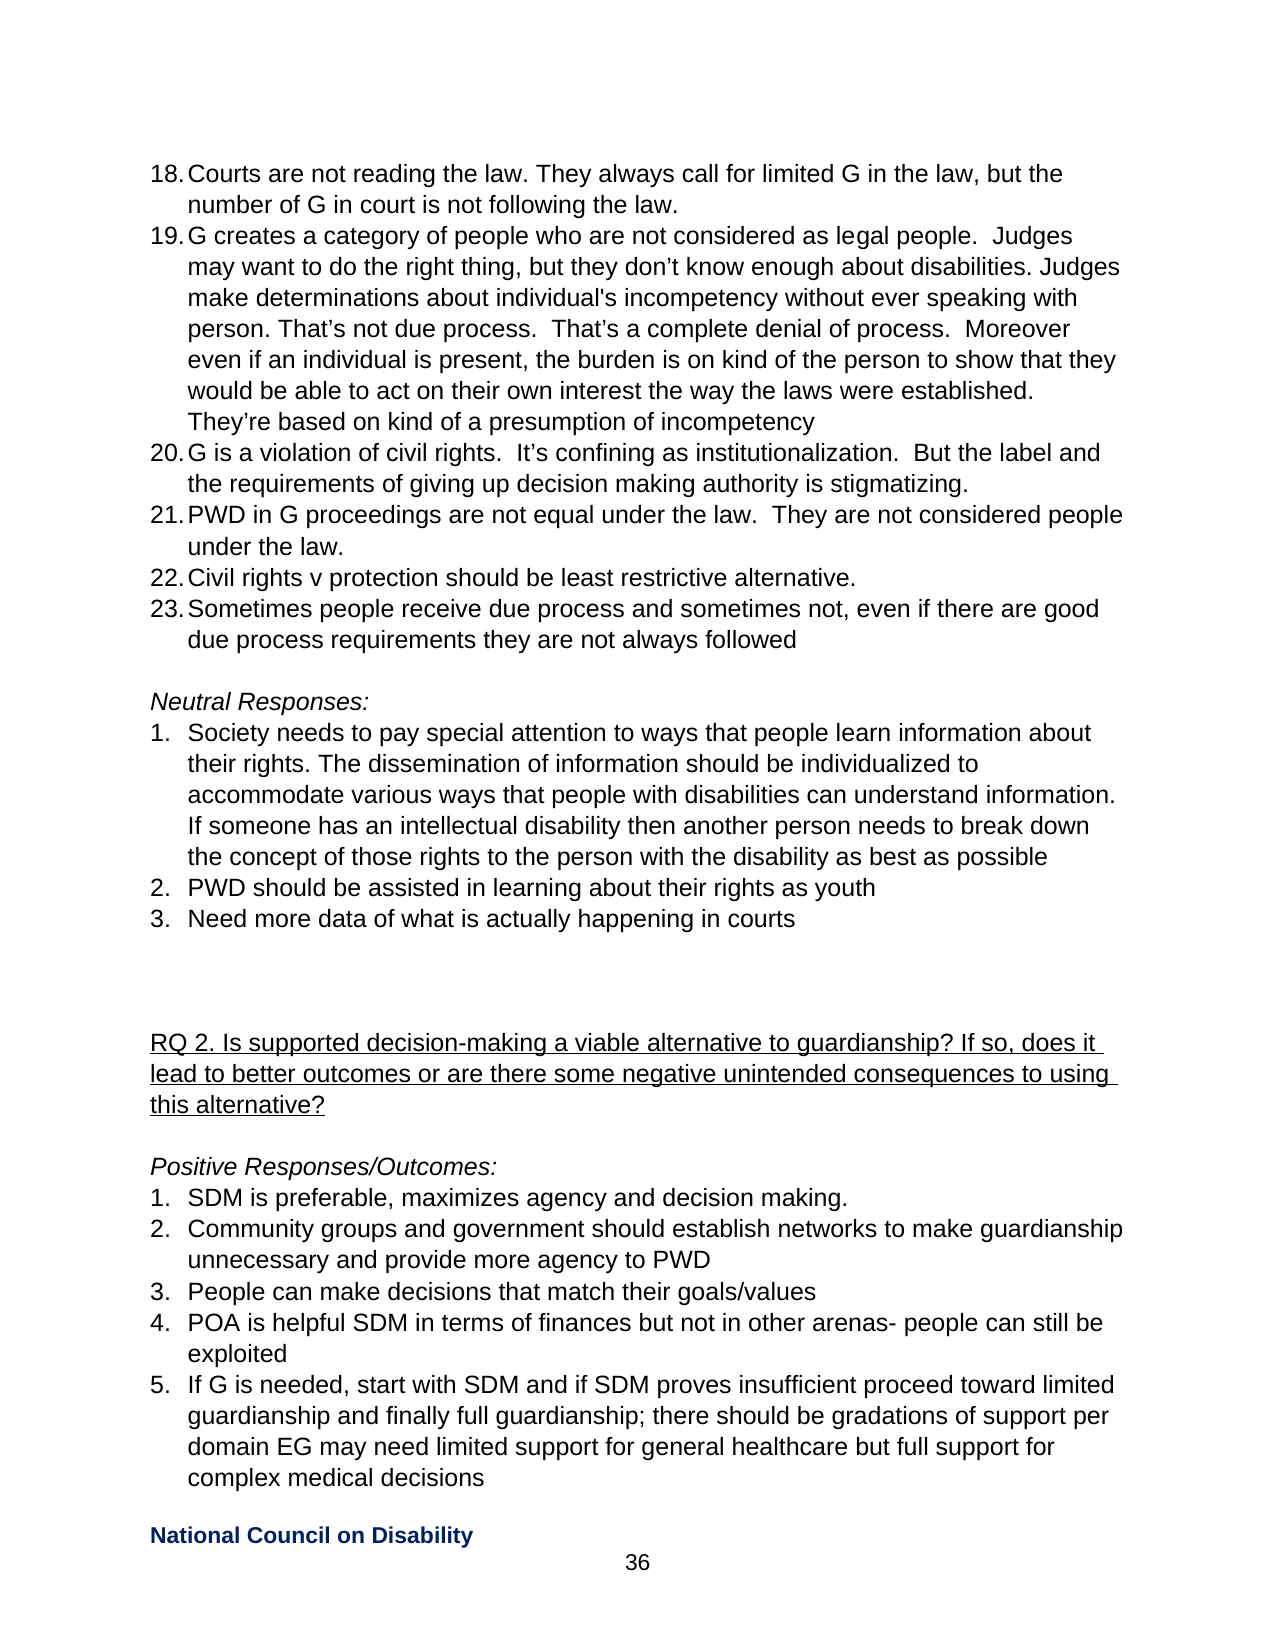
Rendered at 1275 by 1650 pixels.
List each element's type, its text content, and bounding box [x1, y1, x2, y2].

text RQ 2. Is supported decision-making a viable alternative to guardianship? If so, does it lead to better outcomes or are there some negative unintended consequences to using this alternative? [150, 1028, 1125, 1119]
list POA is helpful SDM in terms of finances but not in other arenas- people can still be exploited [150, 1308, 1125, 1367]
list Community groups and government should establish networks to make guardianship unnecessary and provide more agency to PWD [150, 1214, 1125, 1274]
list G is a violation of civil rights. It’s confining as institutionalization. But the label and the requirements of giving up decision making authority is stigmatizing. [150, 438, 1125, 498]
list PWD should be assisted in learning about their rights as youth [150, 873, 1125, 902]
list People can make decisions that match their goals/values [150, 1277, 1125, 1305]
text Neutral Responses: [150, 687, 1125, 716]
text Positive Responses/Outcomes: [150, 1152, 1125, 1181]
list Society needs to pay special attention to ways that people learn information about their rights. The dissemination of information should be individualized to accommodate various ways that people with disabilities can understand information. If someone has an intellectual disability then another person needs to break down the concept of those rights to the person with the disability as best as possible [150, 718, 1125, 871]
list G creates a category of people who are not considered as legal people. Judges may want to do the right thing, but they don’t know enough about disabilities. Judges make determinations about individual's incompetency without ever speaking with person. That’s not due process. That’s a complete denial of process. Moreover even if an individual is present, the burden is on kind of the person to show that they would be able to act on their own interest the way the laws were established. They’re based on kind of a presumption of incompetency [150, 221, 1125, 436]
list Need more data of what is actually happening in courts [150, 904, 1125, 933]
list Sometimes people receive due process and sometimes not, even if there are good due process requirements they are not always followed [150, 594, 1125, 653]
list PWD in G proceedings are not equal under the law. They are not considered people under the law. [150, 501, 1125, 560]
list SDM is preferable, maximizes agency and decision making. [150, 1183, 1125, 1212]
list Courts are not reading the law. They always call for limited G in the law, but the number of G in court is not following the law. [150, 159, 1125, 219]
list If G is needed, start with SDM and if SDM proves insufficient proceed toward limited guardianship and finally full guardianship; there should be gradations of support per domain EG may need limited support for general healthcare but full support for complex medical decisions [150, 1370, 1125, 1492]
list Civil rights v protection should be least restrictive alternative. [150, 563, 1125, 591]
